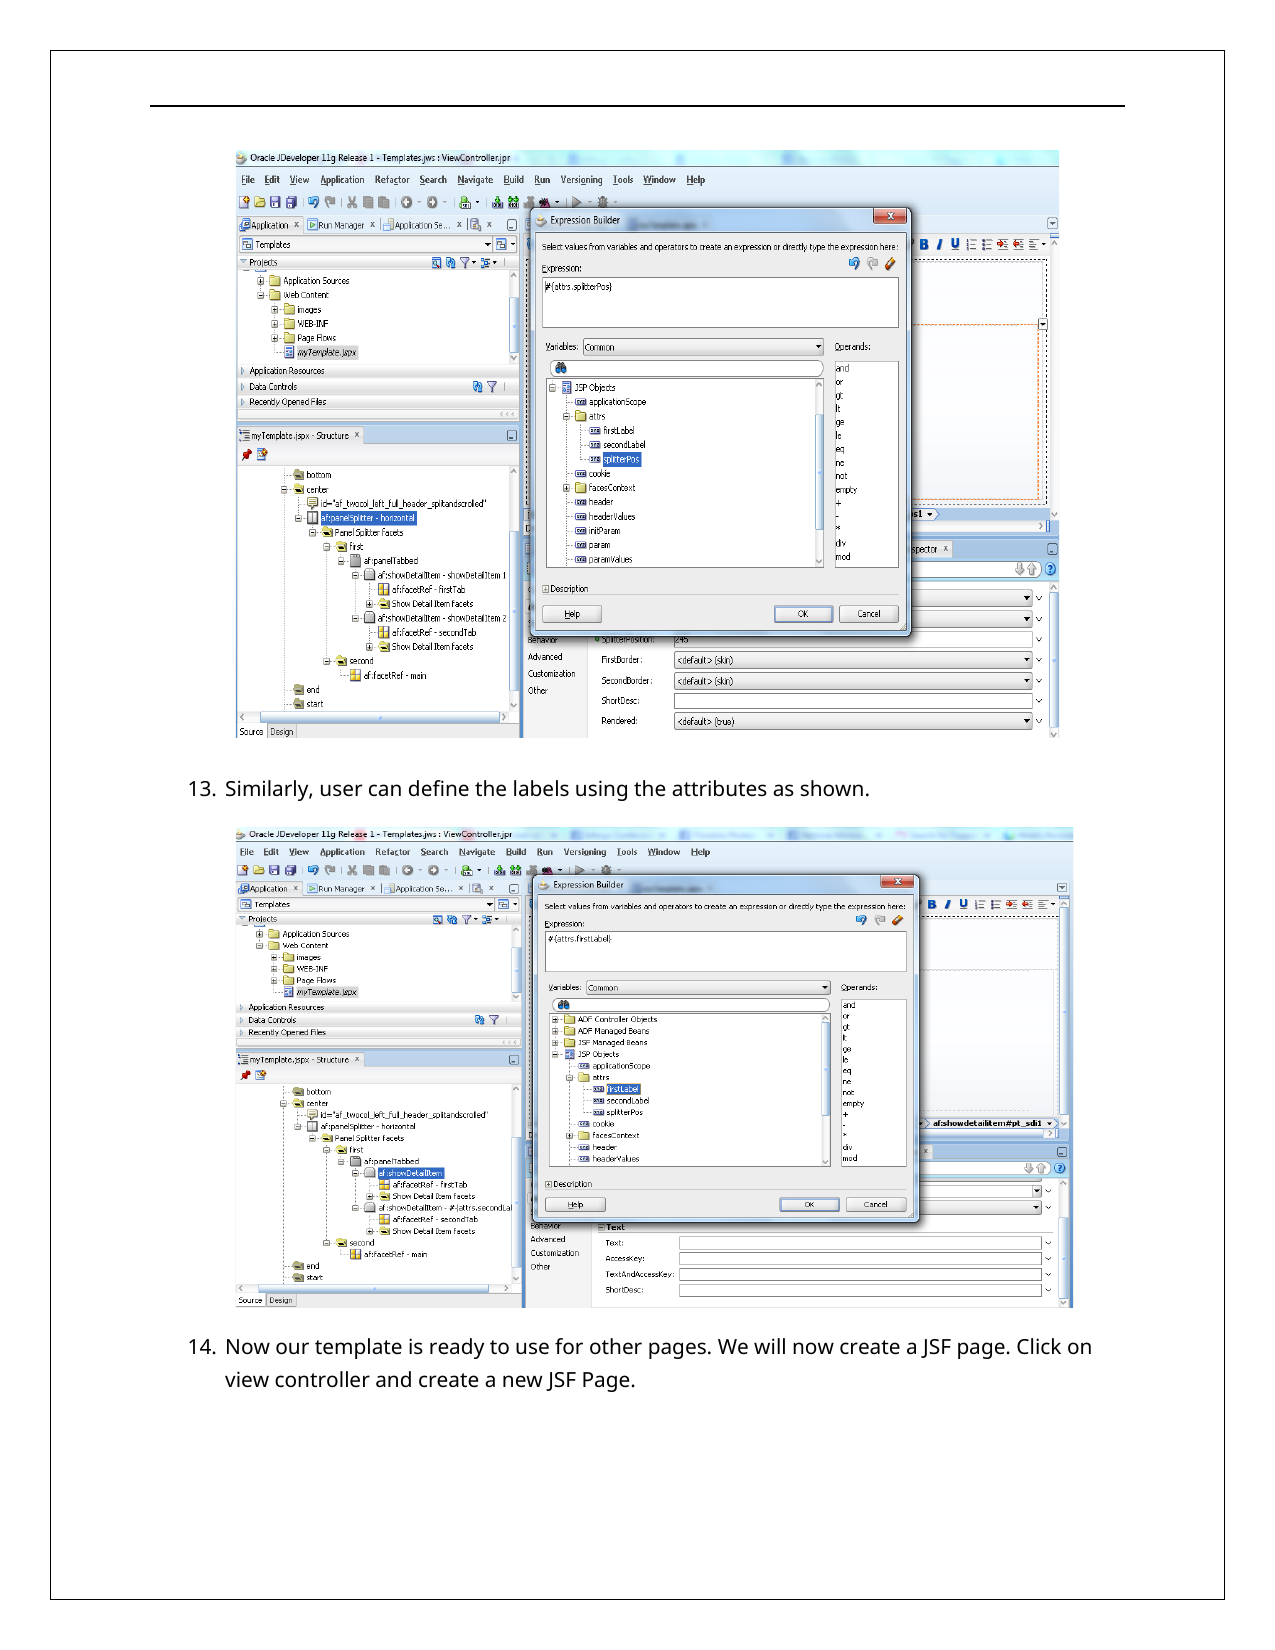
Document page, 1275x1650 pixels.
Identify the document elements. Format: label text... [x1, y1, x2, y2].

list Similarly, user can define the labels using the attributes as shown. [187, 774, 1125, 803]
picture [235, 827, 1074, 1308]
list Now our template is ready to use for other pages. We will now create a JSF page. Click on view controller and create a new JSF Page. [187, 1332, 1125, 1393]
picture [235, 150, 1060, 738]
